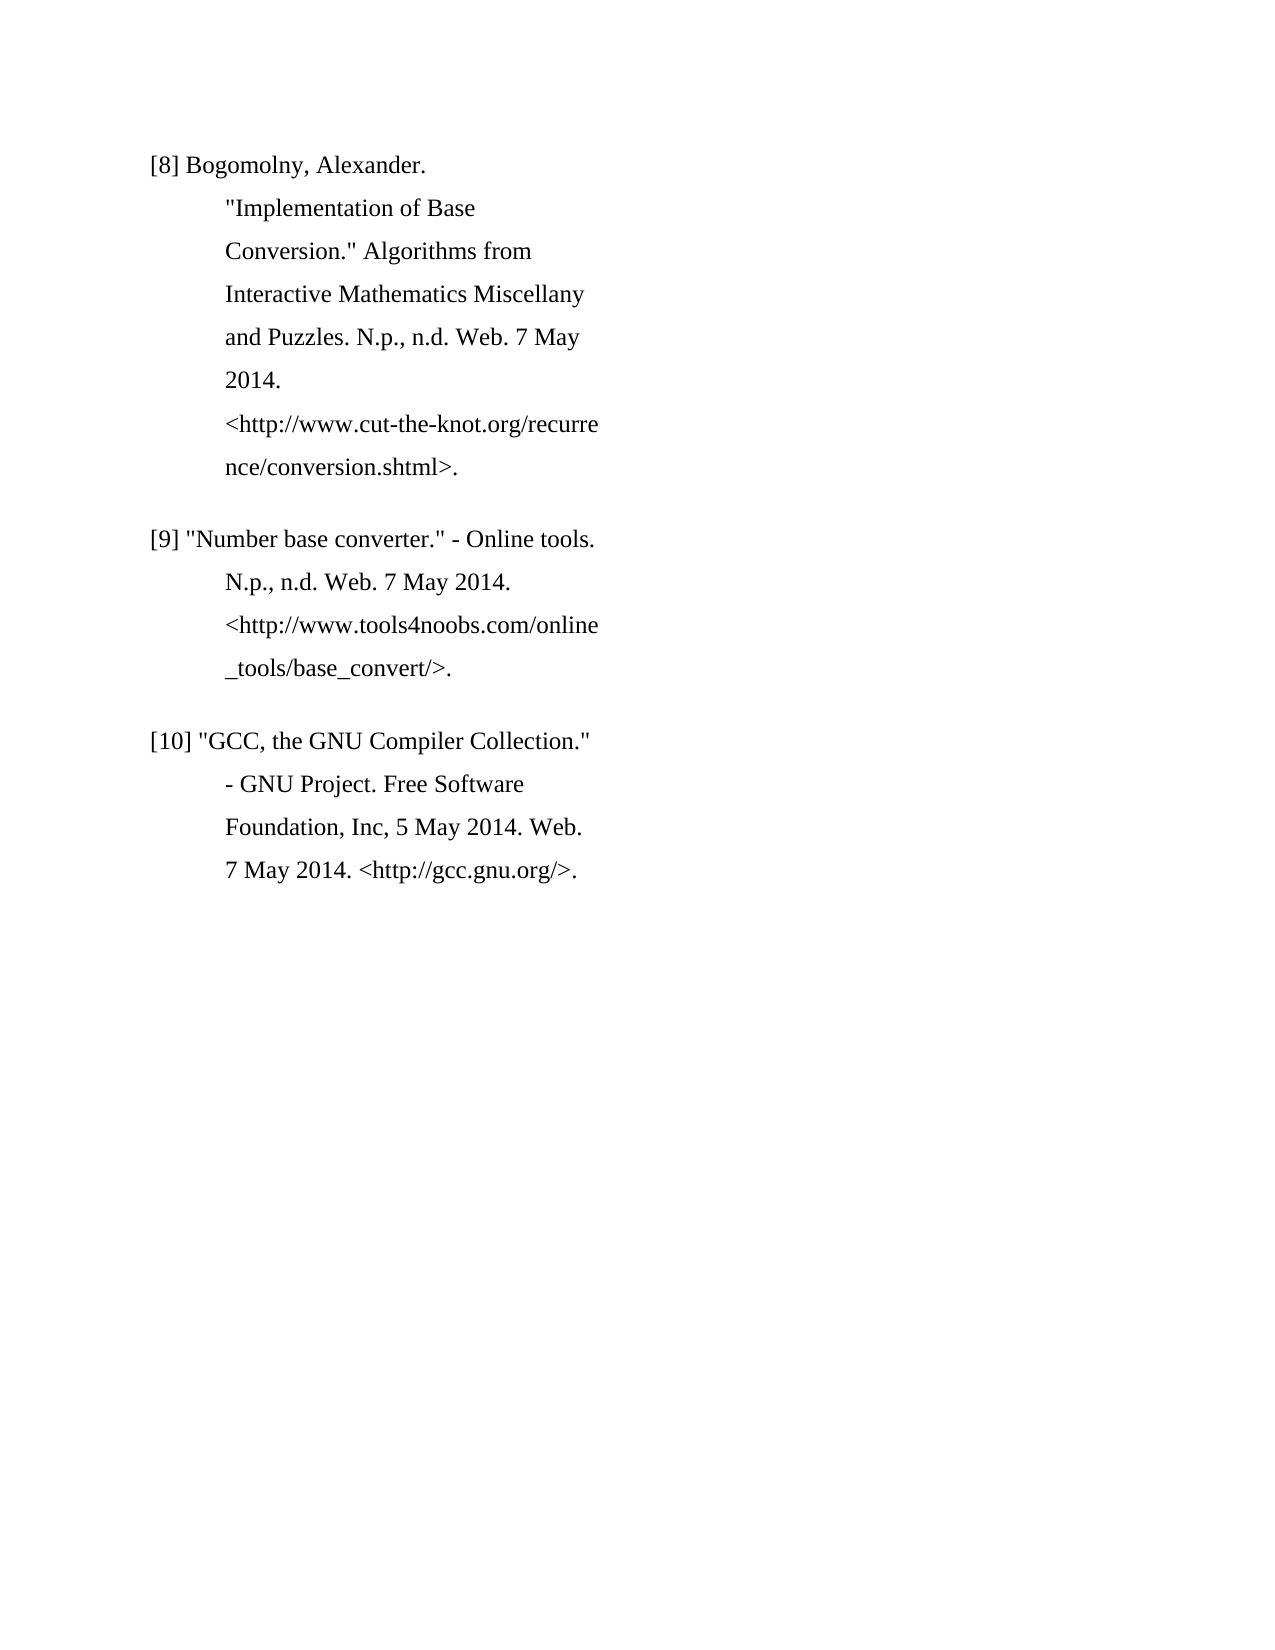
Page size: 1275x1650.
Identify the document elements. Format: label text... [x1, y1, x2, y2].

text [9] "Number base converter." - Online tools. N.p., n.d. Web. 7 May 2014. <http://www.tools4noobs.com/online_tools/base_convert/>. [150, 524, 600, 682]
text [10] "GCC, the GNU Compiler Collection." - GNU Project. Free Software Foundation, Inc, 5 May 2014. Web. 7 May 2014. <http://gcc.gnu.org/>. [150, 726, 600, 884]
text [8] Bogomolny, Alexander. "Implementation of Base Conversion." Algorithms from Interactive Mathematics Miscellany and Puzzles. N.p., n.d. Web. 7 May 2014. <http://www.cut-the-knot.org/recurrence/conversion.shtml>. [150, 150, 600, 481]
